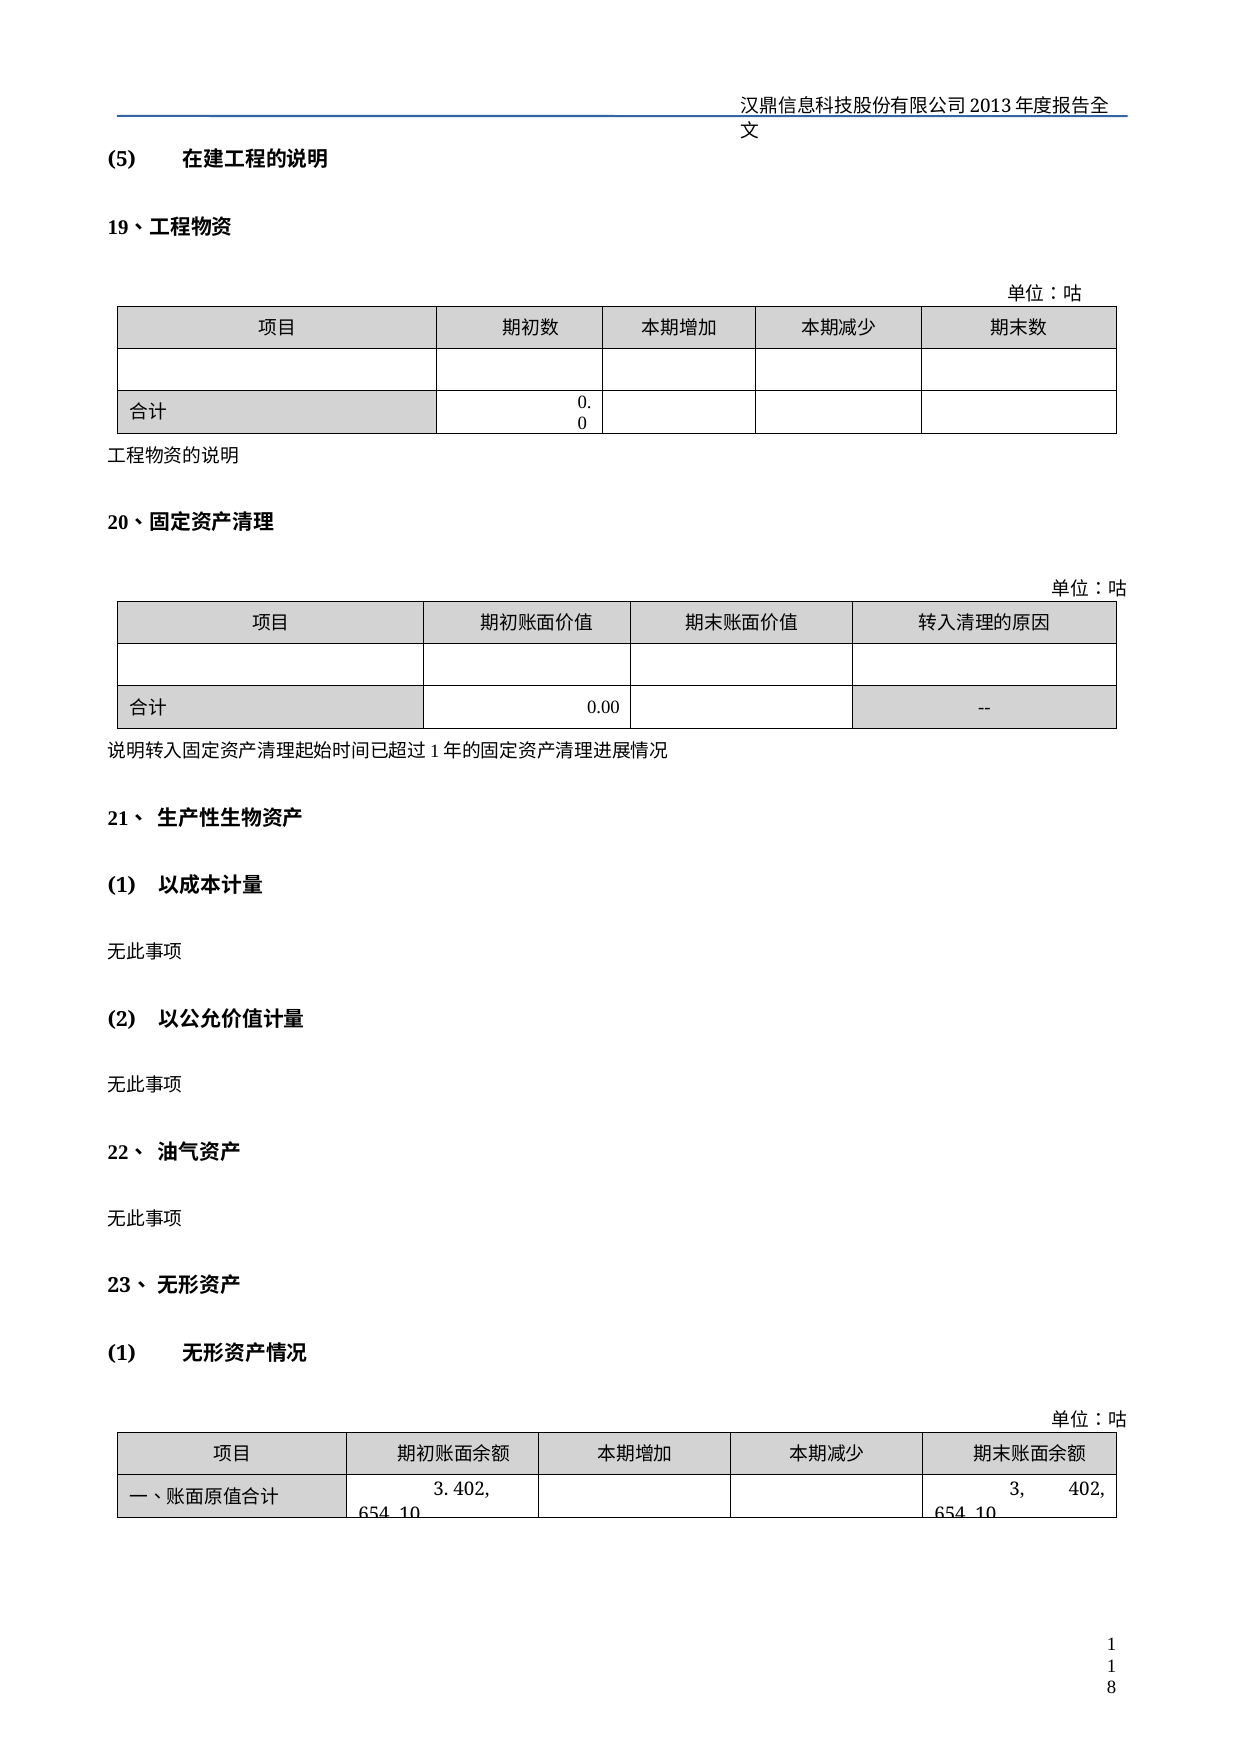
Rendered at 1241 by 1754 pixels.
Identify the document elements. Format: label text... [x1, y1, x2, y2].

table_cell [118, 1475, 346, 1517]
text 22、 油气资产 [107, 1137, 1126, 1165]
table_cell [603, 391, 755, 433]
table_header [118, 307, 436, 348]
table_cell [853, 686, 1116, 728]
list 无形资产情况 [107, 1338, 1126, 1366]
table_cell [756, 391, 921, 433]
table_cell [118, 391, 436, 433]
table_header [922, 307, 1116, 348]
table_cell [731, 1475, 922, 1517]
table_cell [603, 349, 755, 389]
text 单位：咕 [107, 575, 1126, 601]
text 20、固定资产清理 [107, 507, 1126, 536]
list 以公允价值计量 [107, 1004, 1126, 1032]
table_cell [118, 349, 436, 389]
list 在建工程的说明 [107, 144, 1126, 172]
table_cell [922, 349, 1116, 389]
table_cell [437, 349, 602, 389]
text 单位：咕 [107, 1406, 1126, 1432]
text 21、 生产性生物资产 [107, 803, 1126, 831]
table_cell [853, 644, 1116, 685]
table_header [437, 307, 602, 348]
text 无此事项 [107, 1072, 1126, 1097]
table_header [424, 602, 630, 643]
text 无此事项 [107, 939, 1126, 964]
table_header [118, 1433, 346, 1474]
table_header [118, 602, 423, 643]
text 无此事项 [107, 1205, 1126, 1230]
text 说明转入固定资产清理起始时间已超过1年的固定资产清理进展情况 [107, 737, 1126, 763]
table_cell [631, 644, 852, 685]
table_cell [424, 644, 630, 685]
text 工程物资的说明 [107, 442, 1126, 467]
text 单位：咕 [1007, 280, 1126, 306]
text 23、 无形资产 [107, 1270, 1126, 1298]
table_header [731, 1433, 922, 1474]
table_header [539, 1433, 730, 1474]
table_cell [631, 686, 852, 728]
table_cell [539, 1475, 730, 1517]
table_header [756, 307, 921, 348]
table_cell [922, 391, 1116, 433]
text 19、工程物资 [107, 212, 1126, 241]
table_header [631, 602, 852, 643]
list 以成本计量 [107, 871, 1126, 899]
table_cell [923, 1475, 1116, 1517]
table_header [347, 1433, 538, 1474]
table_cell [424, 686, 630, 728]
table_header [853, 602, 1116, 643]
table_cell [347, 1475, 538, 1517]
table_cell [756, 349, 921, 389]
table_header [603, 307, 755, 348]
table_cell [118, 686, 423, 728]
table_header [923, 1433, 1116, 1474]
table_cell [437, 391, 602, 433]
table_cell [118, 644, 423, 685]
